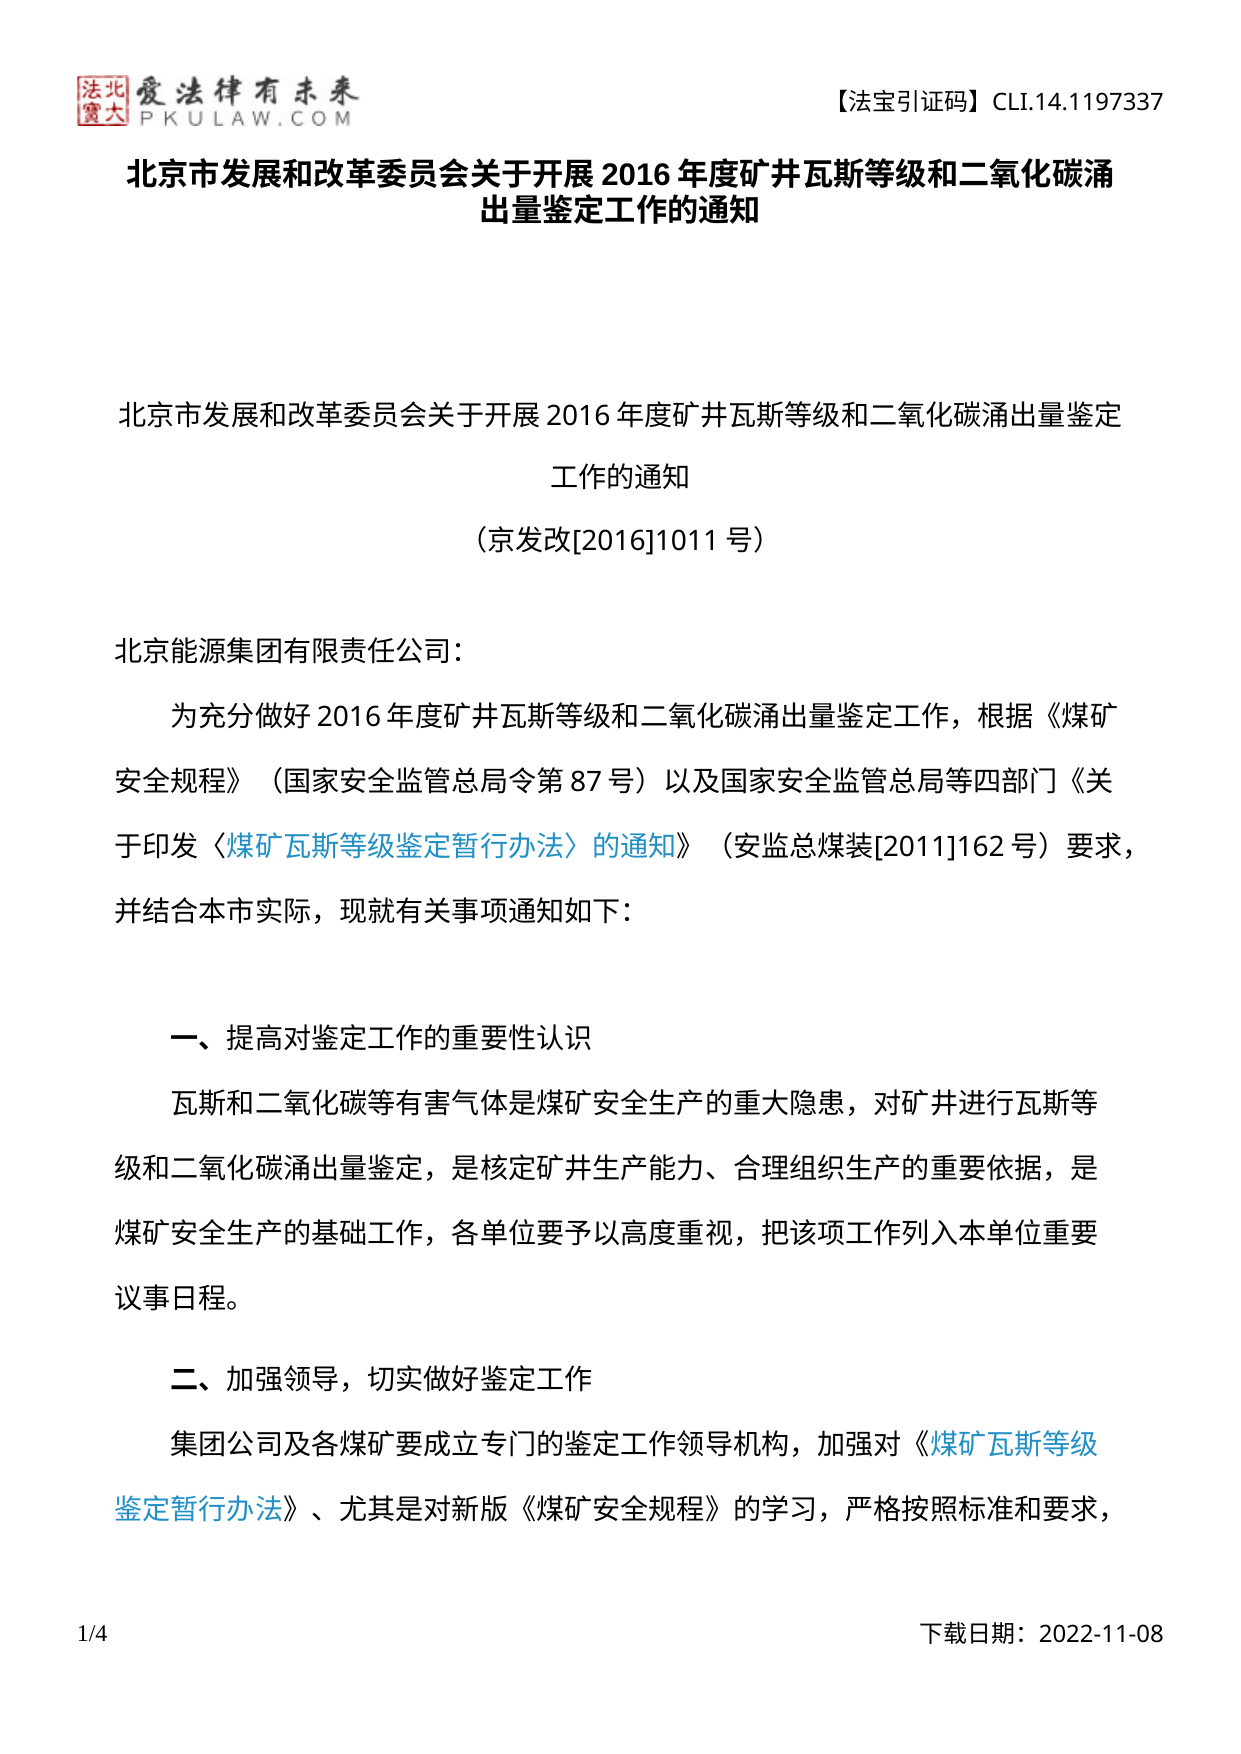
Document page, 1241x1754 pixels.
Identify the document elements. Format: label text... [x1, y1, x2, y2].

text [114, 1357, 1126, 1527]
picture [76, 75, 361, 126]
text 北京能源集团有限责任公司： 为充分做好2016年度矿井瓦斯等级和二氧化碳涌出量鉴定工作，根据《煤矿安全规程》（国家安全监管总局令第87号）以及国家安全监管总局等四部门《关于印发〈煤矿瓦斯等级鉴定暂行办法〉的通知》（安监总煤装[2011]162号）要求，并结合本市实际，现就有关事项通知如下： 一、提高对鉴定工作的重要性认识 瓦斯和二氧化碳等有害气体是煤矿安全生产的重大隐患，对矿井进行瓦斯等级和二氧化碳涌出量鉴定，是核定矿井生产能力、合理组织生产的重要依据，是煤矿安全生产的基础工作，各单位要予以高度重视，把该项工作列入本单位重要议事日程。 [114, 574, 1126, 1317]
title 北京市发展和改革委员会关于开展2016年度矿井瓦斯等级和二氧化碳涌出量鉴定工作的通知 [114, 156, 1126, 228]
text 北京市发展和改革委员会关于开展2016年度矿井瓦斯等级和二氧化碳涌出量鉴定工作的通知 （京发改[2016]1011号） [114, 308, 1126, 558]
